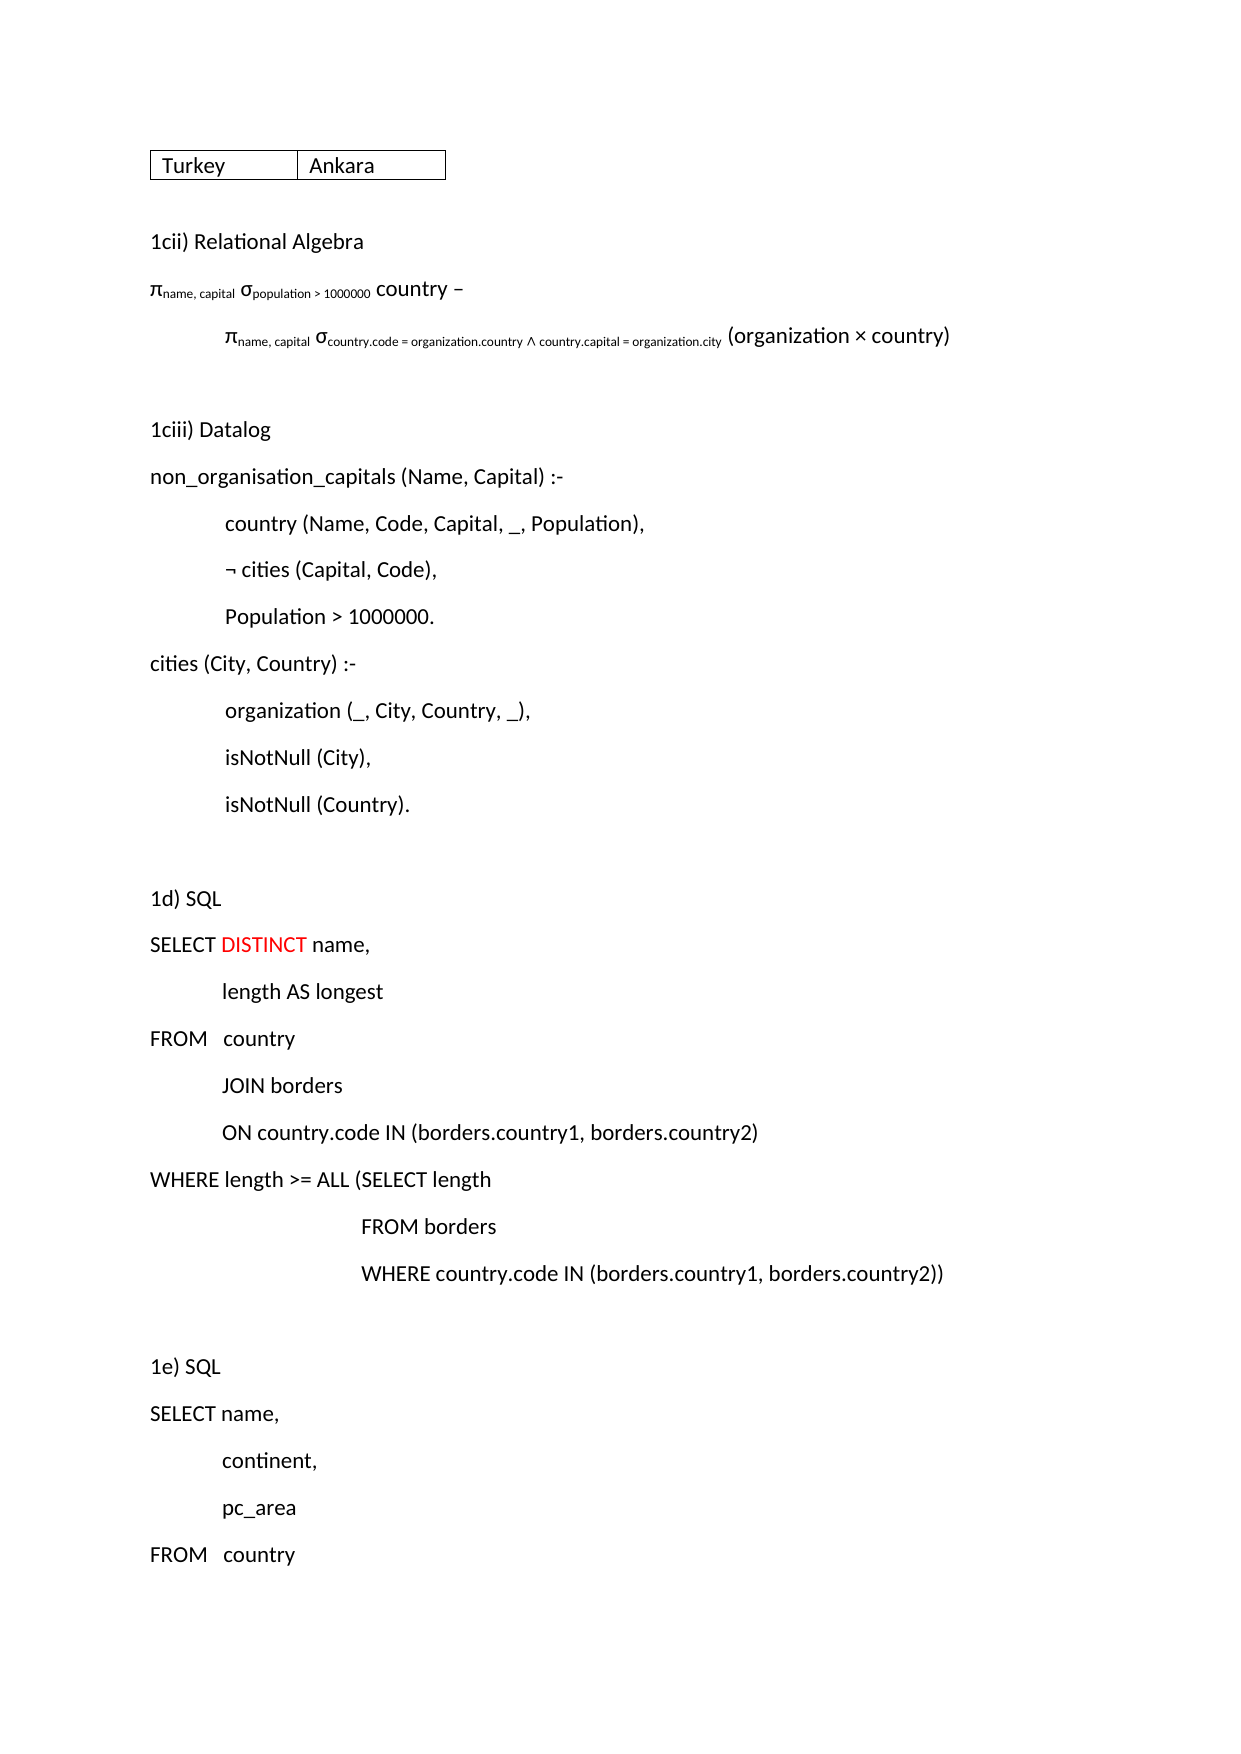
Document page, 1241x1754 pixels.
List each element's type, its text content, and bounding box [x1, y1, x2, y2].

text ¬ cities (Capital, Code), [150, 556, 1090, 583]
text ON country.code IN (borders.country1, borders.country2) [150, 1118, 1090, 1146]
text SELECT DISTINCT name, [150, 931, 1090, 958]
text SELECT name, [150, 1399, 1090, 1427]
text FROM country [150, 1024, 1090, 1052]
text isNotNull (City), [150, 743, 1090, 771]
text length AS longest [150, 977, 1090, 1005]
text isNotNull (Country). [150, 790, 1090, 818]
text 1cii) Relational Algebra [150, 227, 1090, 255]
text 1d) SQL [150, 884, 1090, 912]
text πname, capital σpopulation > 1000000 country – [150, 274, 1090, 302]
text WHERE country.code IN (borders.country1, borders.country2)) [150, 1259, 1090, 1287]
text FROM borders [150, 1212, 1090, 1240]
text JOIN borders [150, 1071, 1090, 1099]
text non_organisation_capitals (Name, Capital) :- [150, 462, 1090, 490]
text πname, capital σcountry.code = organization.country ∧ country.capital = organization.city (organization × country) [150, 321, 1090, 349]
text FROM country [150, 1540, 1090, 1568]
text country (Name, Code, Capital, _, Population), [150, 509, 1090, 537]
text 1ciii) Datalog [150, 415, 1090, 443]
text 1e) SQL [150, 1352, 1090, 1380]
text pc_area [150, 1493, 1090, 1521]
text Population > 1000000. [150, 602, 1090, 630]
text cities (City, Country) :- [150, 649, 1090, 677]
table_cell Ankara [298, 151, 445, 179]
table_cell Turkey [151, 151, 297, 179]
text continent, [150, 1446, 1090, 1474]
text organization (_, City, Country, _), [150, 696, 1090, 724]
text WHERE length >= ALL (SELECT length [150, 1165, 1090, 1193]
